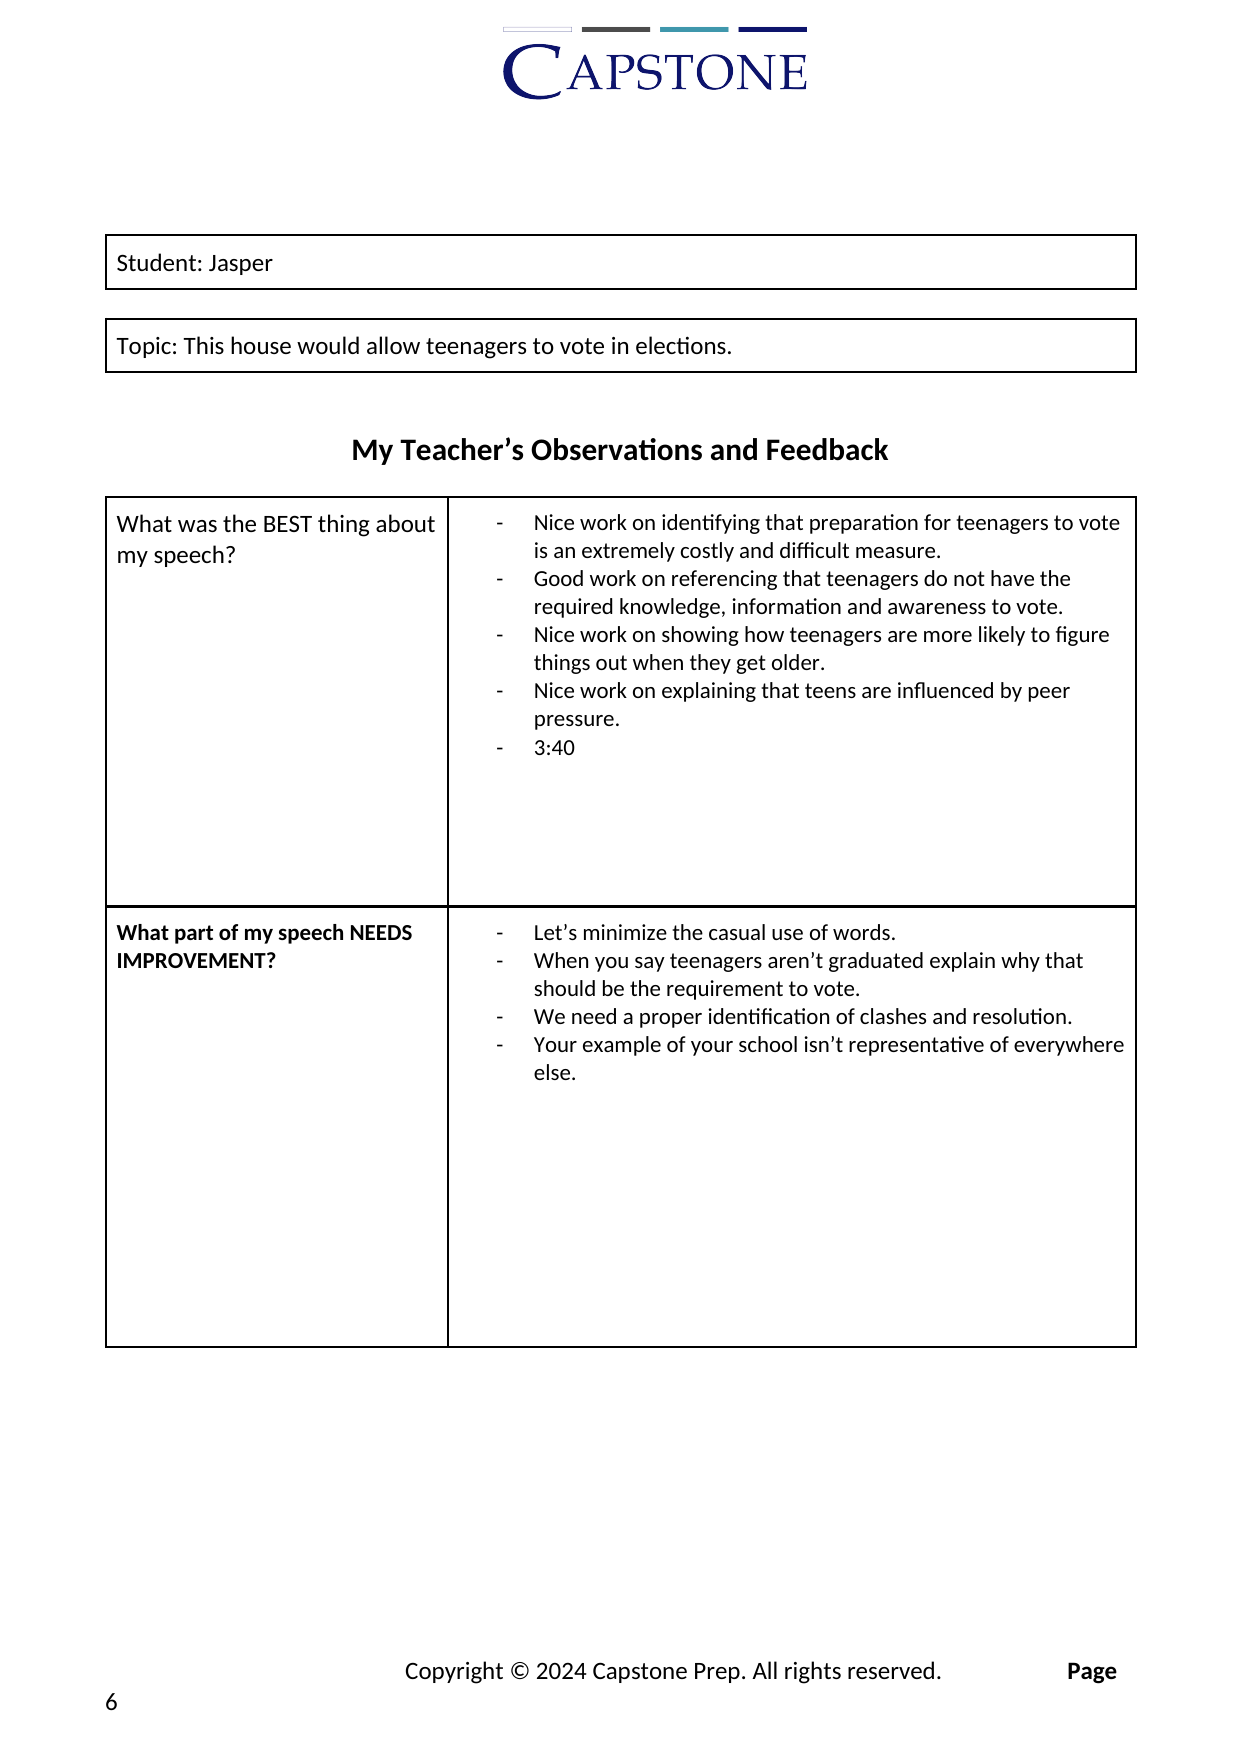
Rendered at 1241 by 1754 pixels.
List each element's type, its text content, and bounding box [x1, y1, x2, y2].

picture [495, 18, 816, 106]
text My Teacher’s Observations and Feedback [105, 430, 1135, 468]
